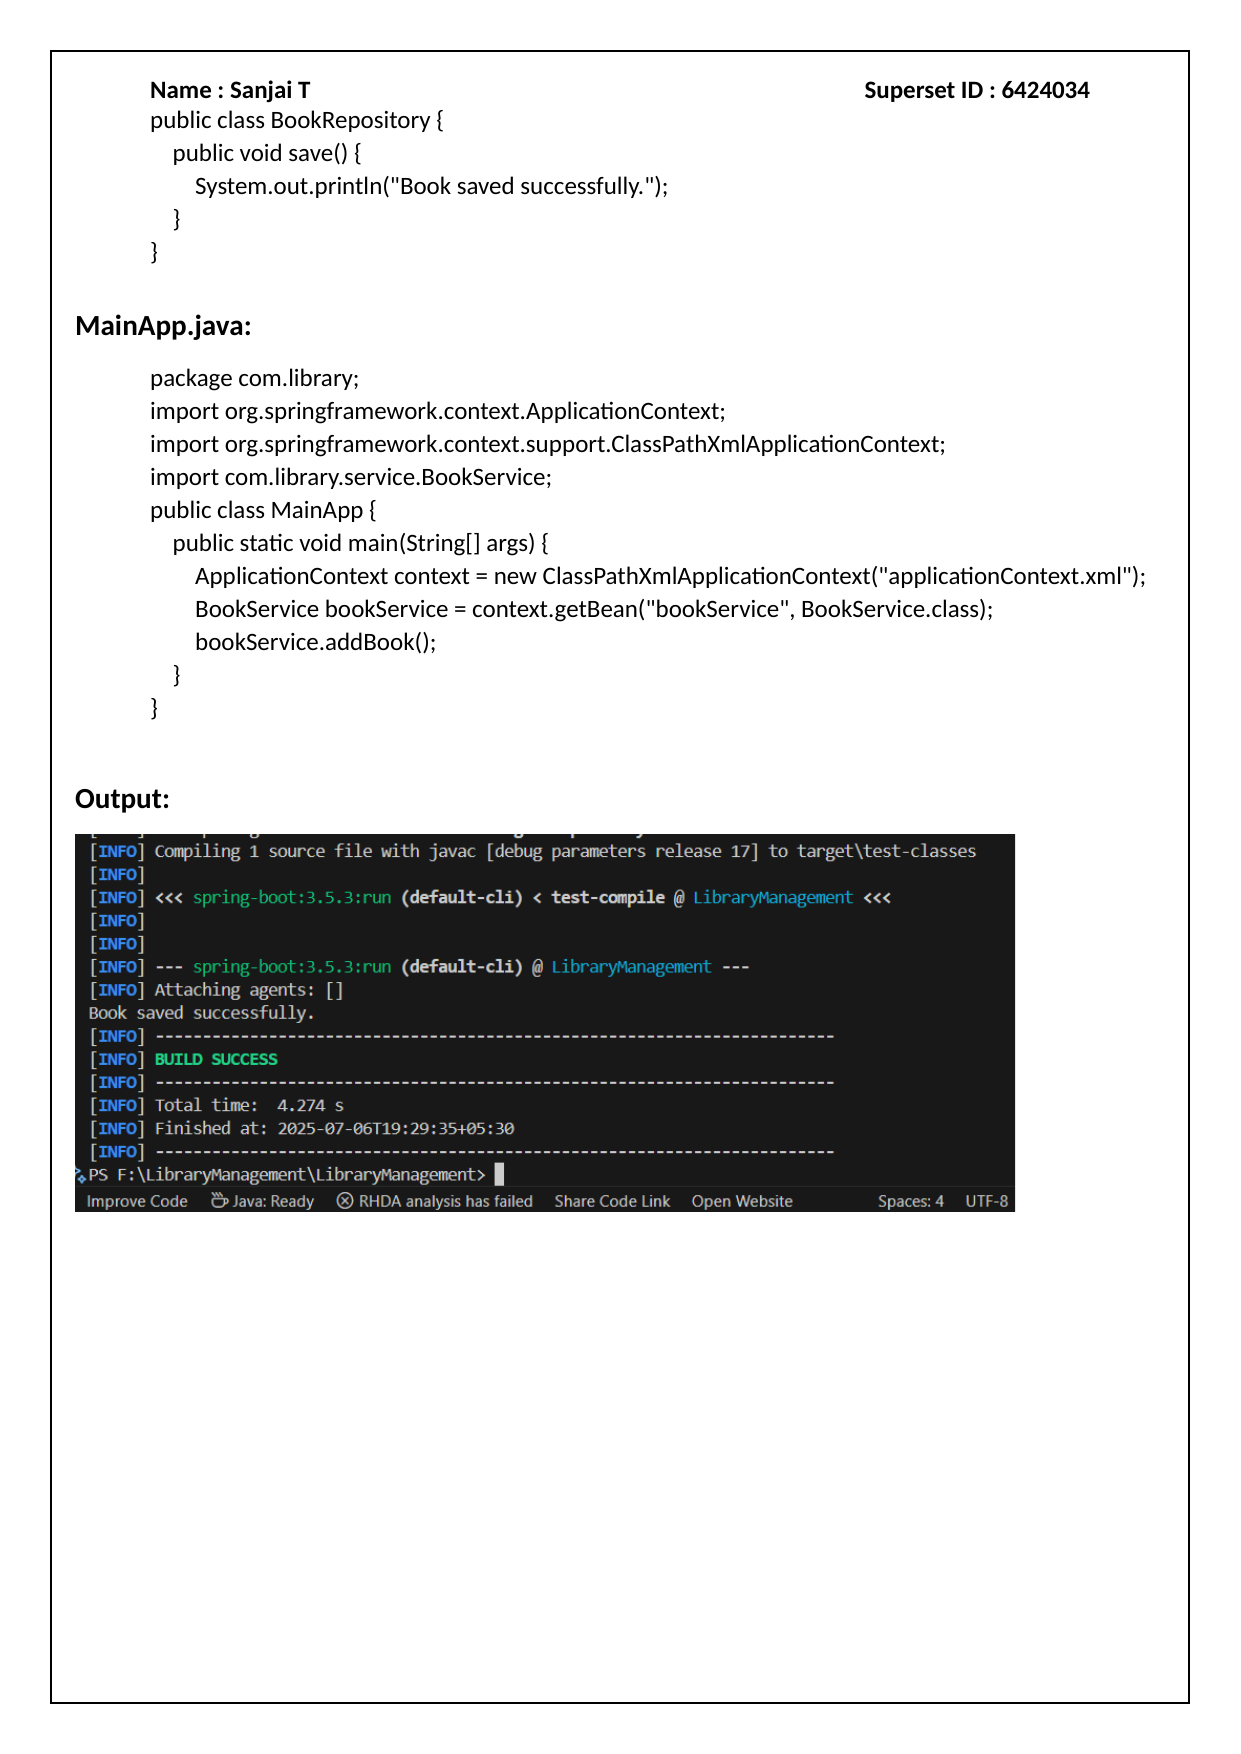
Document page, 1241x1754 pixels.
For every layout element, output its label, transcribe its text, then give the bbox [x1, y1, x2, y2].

text MainApp.java: [75, 307, 1165, 343]
picture [75, 834, 1016, 1212]
text public static void main(String[] args) { [150, 527, 1165, 558]
text Output: [75, 780, 1165, 815]
text import org.springframework.context.ApplicationContext; [150, 395, 1165, 426]
text import com.library.service.BookService; [150, 461, 1165, 492]
text } [150, 659, 1165, 689]
text public class MainApp { [150, 494, 1165, 525]
text bookService.addBook(); [150, 626, 1165, 656]
text BookService bookService = context.getBean("bookService", BookService.class); [150, 593, 1165, 623]
text package com.library; [150, 362, 1165, 393]
text System.out.println("Book saved successfully."); [150, 170, 1165, 201]
text } [150, 692, 1165, 722]
text ApplicationContext context = new ClassPathXmlApplicationContext("applicationContext.xml"); [150, 560, 1165, 591]
text } [150, 236, 1165, 267]
text public class BookRepository { [150, 104, 1165, 135]
text public void save() { [150, 137, 1165, 168]
text } [150, 203, 1165, 234]
text import org.springframework.context.support.ClassPathXmlApplicationContext; [150, 428, 1165, 459]
